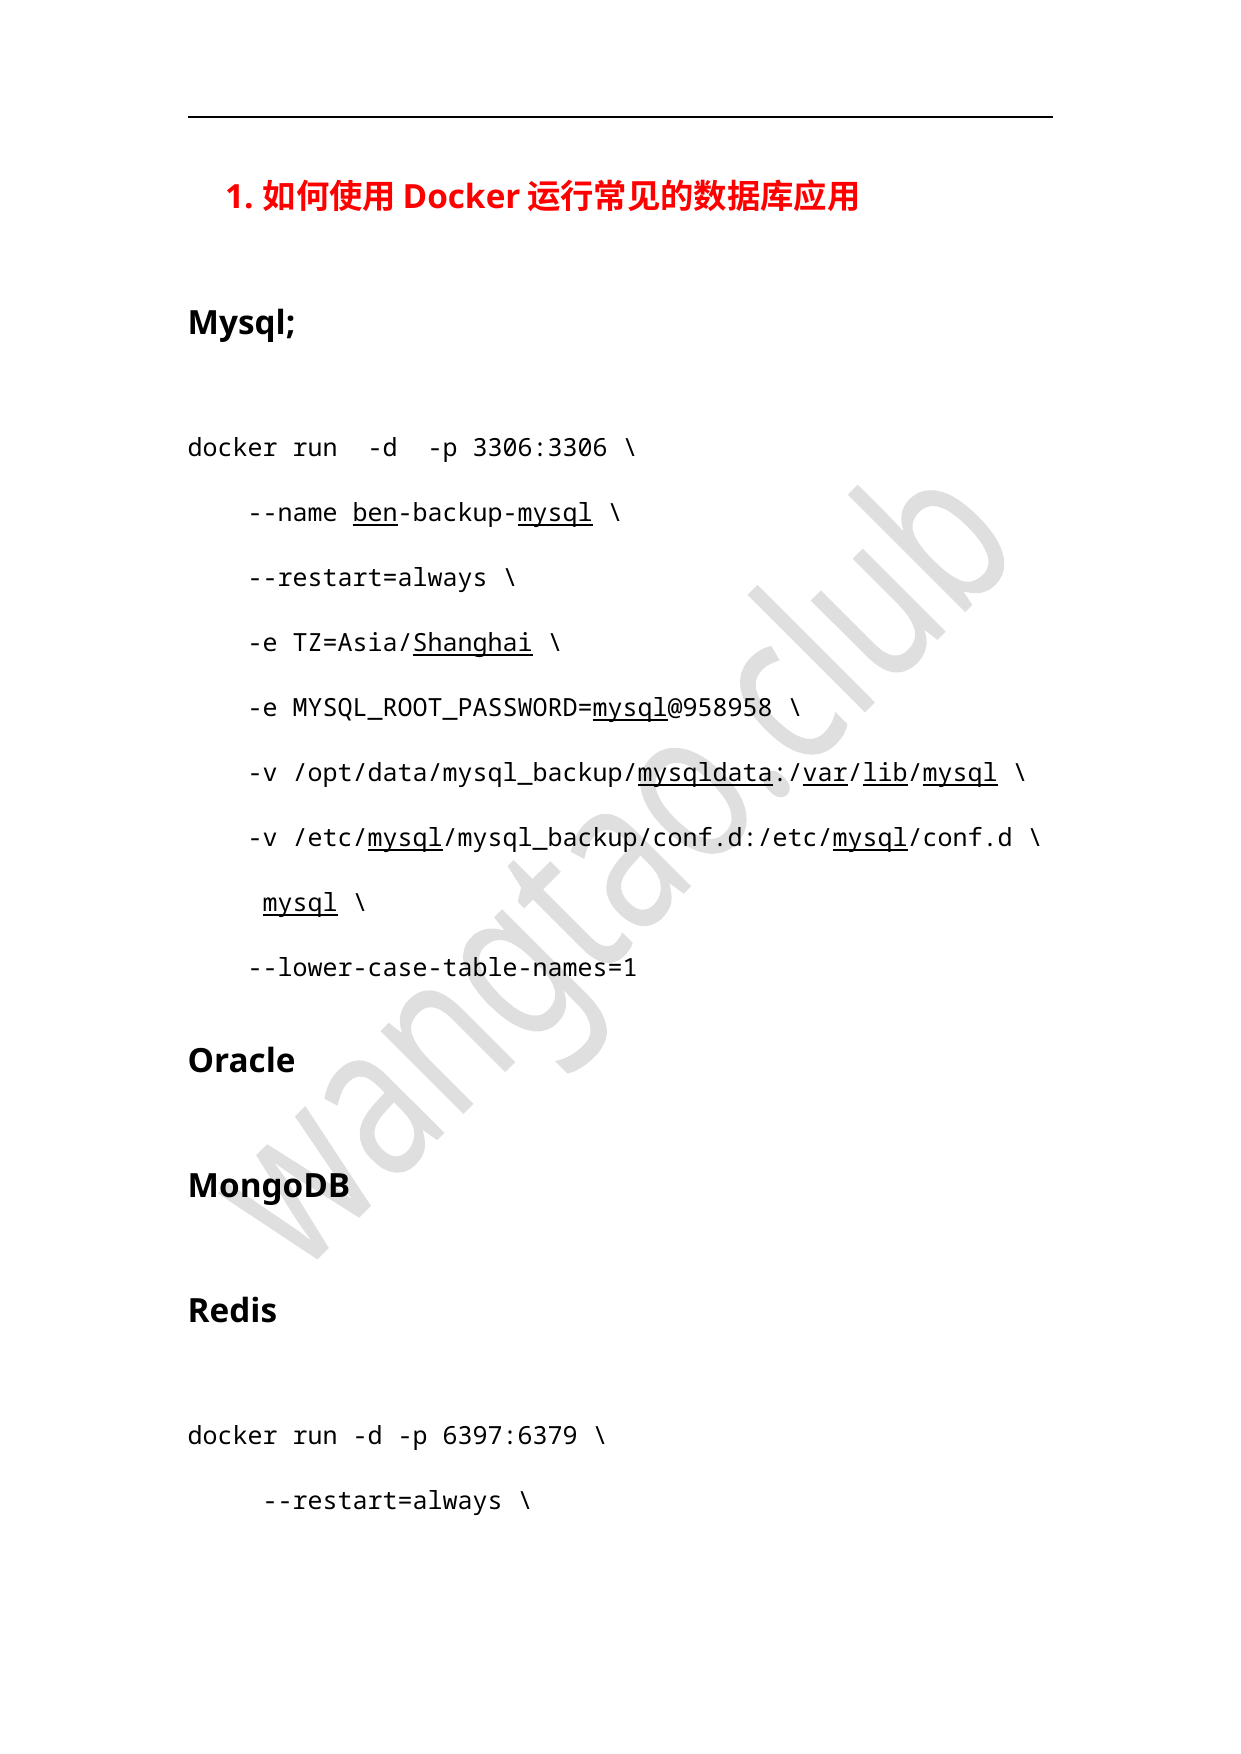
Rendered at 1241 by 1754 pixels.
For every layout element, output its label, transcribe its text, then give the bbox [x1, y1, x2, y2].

text --restart=always \ [187, 1467, 1053, 1532]
text docker run -d -p 6397:6379 \ [187, 1402, 1053, 1467]
text -e TZ=Asia/Shanghai \ [187, 609, 1053, 674]
text --name ben-backup-mysql \ [187, 479, 1053, 544]
subtitle MongoDB [187, 1152, 1053, 1217]
text mysql \ [187, 869, 1053, 934]
text -v /etc/mysql/mysql_backup/conf.d:/etc/mysql/conf.d \ [187, 804, 1053, 869]
subtitle 如何使用Docker运行常见的数据库应用 [225, 162, 1053, 227]
text --lower-case-table-names=1 [187, 934, 1053, 999]
text docker run -d -p 3306:3306 \ [187, 414, 1053, 479]
text --restart=always \ [187, 544, 1053, 609]
text -v /opt/data/mysql_backup/mysqldata:/var/lib/mysql \ [187, 739, 1053, 804]
subtitle Redis [187, 1277, 1053, 1342]
text -e MYSQL_ROOT_PASSWORD=mysql@958958 \ [187, 674, 1053, 739]
subtitle Oracle [187, 1027, 1053, 1092]
subtitle Mysql; [187, 289, 1053, 354]
